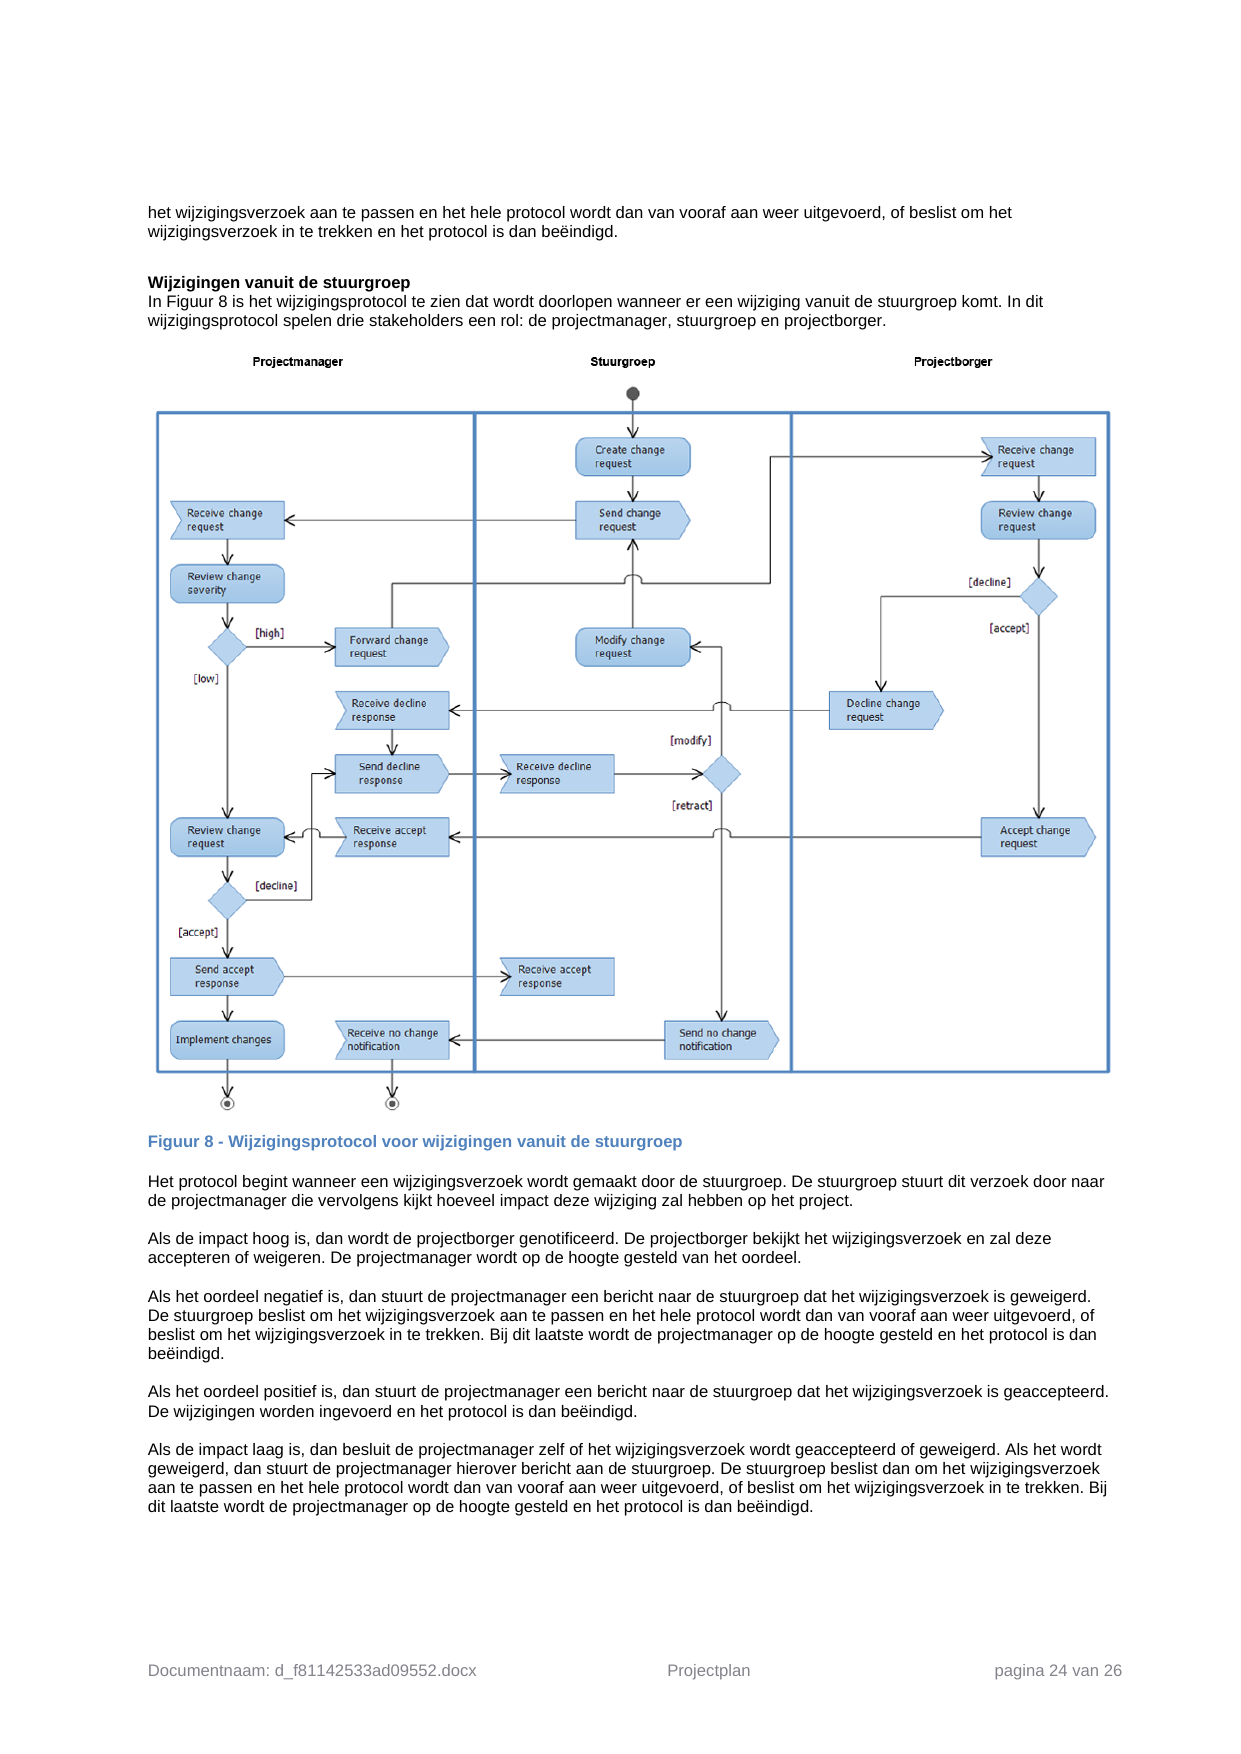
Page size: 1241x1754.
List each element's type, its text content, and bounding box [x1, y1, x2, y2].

text Als het oordeel positief is, dan stuurt de projectmanager een bericht naar de stuurgroep dat het wijzigingsverzoek is geaccepteerd. De wijzigingen worden ingevoerd en het protocol is dan beëindigd. [148, 1382, 1117, 1421]
text Als het oordeel negatief is, dan stuurt de projectmanager een bericht naar de stuurgroep dat het wijzigingsverzoek is geweigerd. De stuurgroep beslist om het wijzigingsverzoek aan te passen en het hele protocol wordt dan van vooraf aan weer uitgevoerd, of beslist om het wijzigingsverzoek in te trekken. Bij dit laatste wordt de projectmanager op de hoogte gesteld en het protocol is dan beëindigd. [148, 1286, 1117, 1363]
text Het protocol begint wanneer een wijzigingsverzoek wordt gemaakt door de stuurgroep. De stuurgroep stuurt dit verzoek door naar de projectmanager die vervolgens kijkt hoeveel impact deze wijziging zal hebben op het project. [148, 1171, 1117, 1210]
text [148, 203, 1117, 241]
text Als de impact laag is, dan besluit de projectmanager zelf of het wijzigingsverzoek wordt geaccepteerd of geweigerd. Als het wordt geweigerd, dan stuurt de projectmanager hierover bericht aan de stuurgroep. De stuurgroep beslist dan om het wijzigingsverzoek aan te passen en het hele protocol wordt dan van vooraf aan weer uitgevoerd, of beslist om het wijzigingsverzoek in te trekken. Bij dit laatste wordt de projectmanager op de hoogte gesteld en het protocol is dan beëindigd. [148, 1440, 1117, 1516]
text Als de impact hoog is, dan wordt de projectborger genotificeerd. De projectborger bekijkt het wijzigingsverzoek en zal deze accepteren of weigeren. De projectmanager wordt op de hoogte gesteld van het oordeel. [148, 1229, 1117, 1267]
picture [147, 349, 1117, 1119]
text In Figuur 8 is het wijzigingsprotocol te zien dat wordt doorlopen wanneer er een wijziging vanuit de stuurgroep komt. In dit wijzigingsprotocol spelen drie stakeholders een rol: de projectmanager, stuurgroep en projectborger. [148, 292, 1117, 330]
subtitle Wijzigingen vanuit de stuurgroep [148, 273, 1117, 292]
